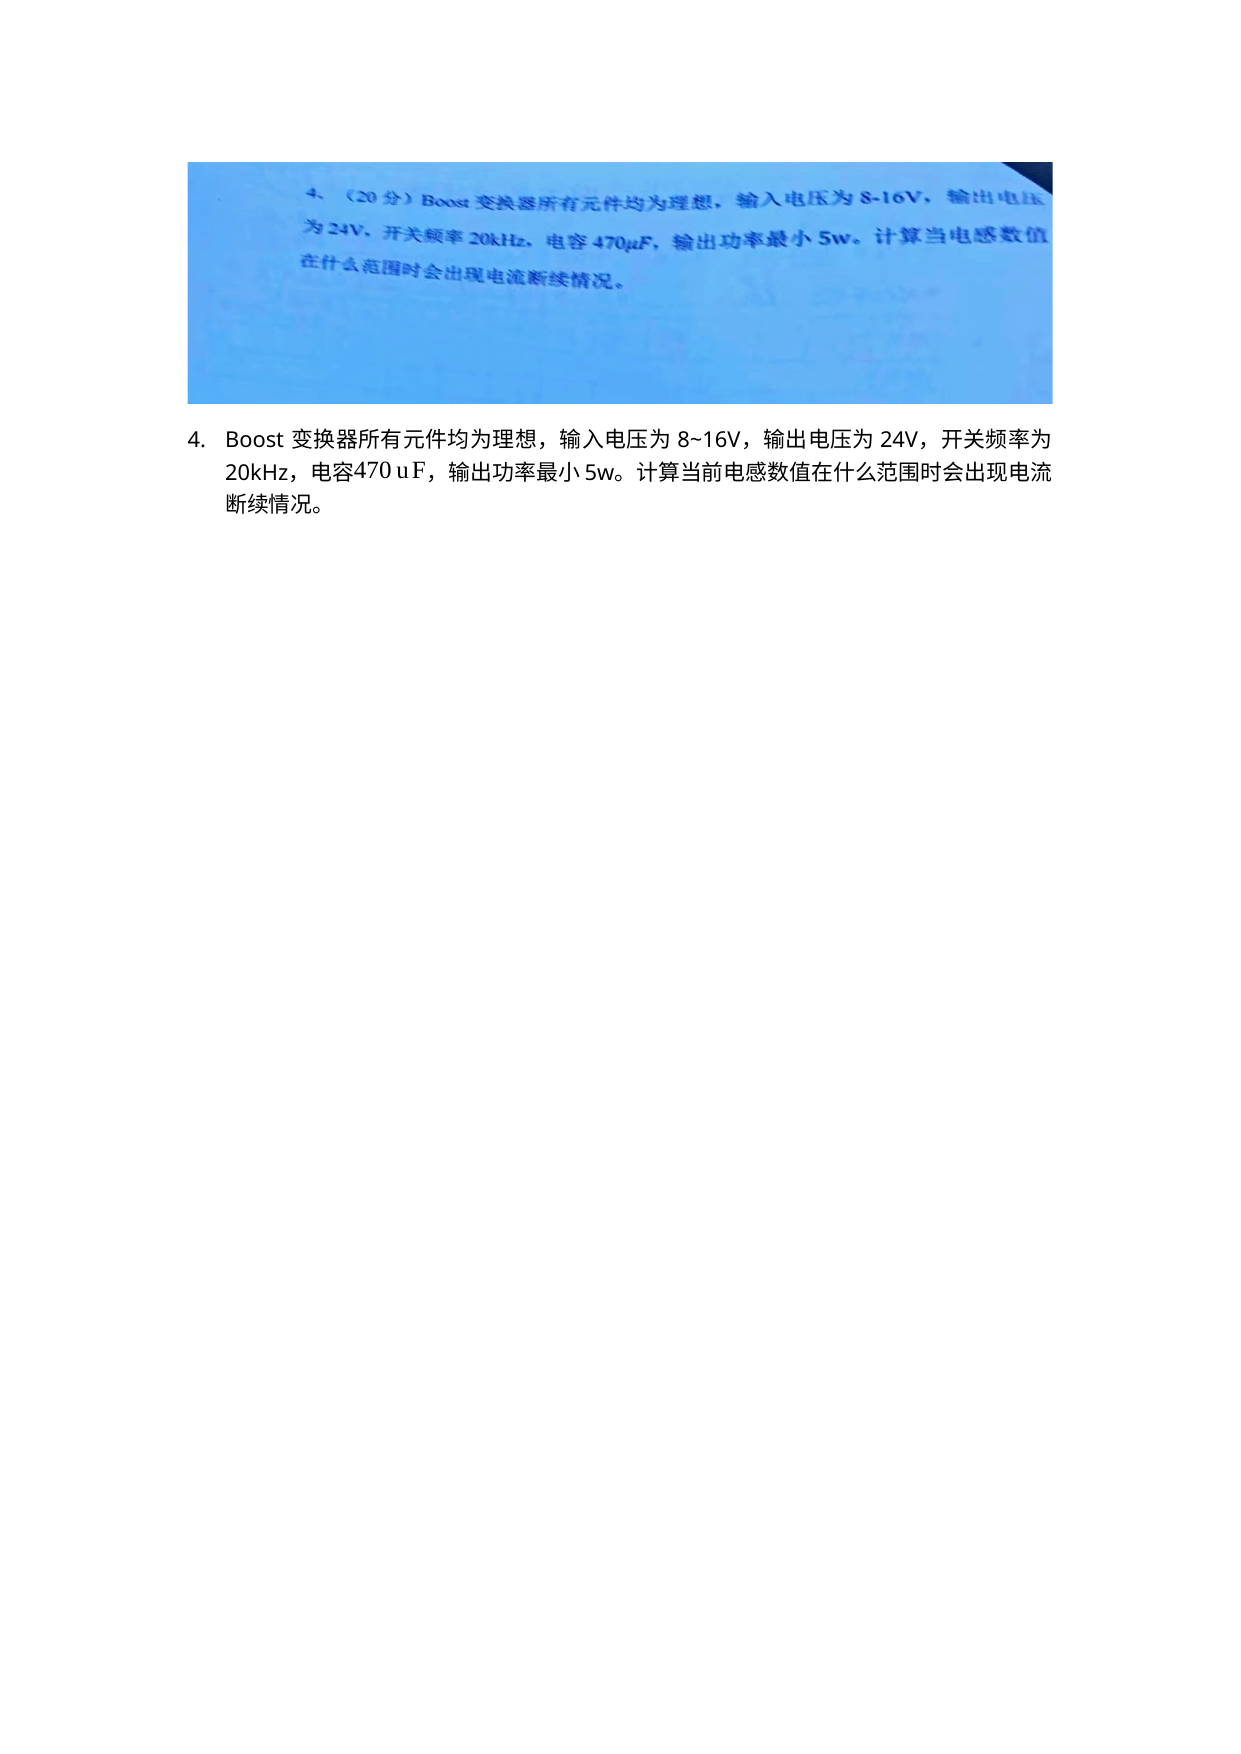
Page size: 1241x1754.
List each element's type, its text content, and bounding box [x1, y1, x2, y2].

list Boost 变换器所有元件均为理想，输入电压为8~16V，输出电压为24V，开关频率为20kHz，电容，输出功率最小5w。计算当前电感数值在什么范围时会出现电流断续情况。 [187, 422, 1053, 519]
picture [187, 162, 1053, 404]
